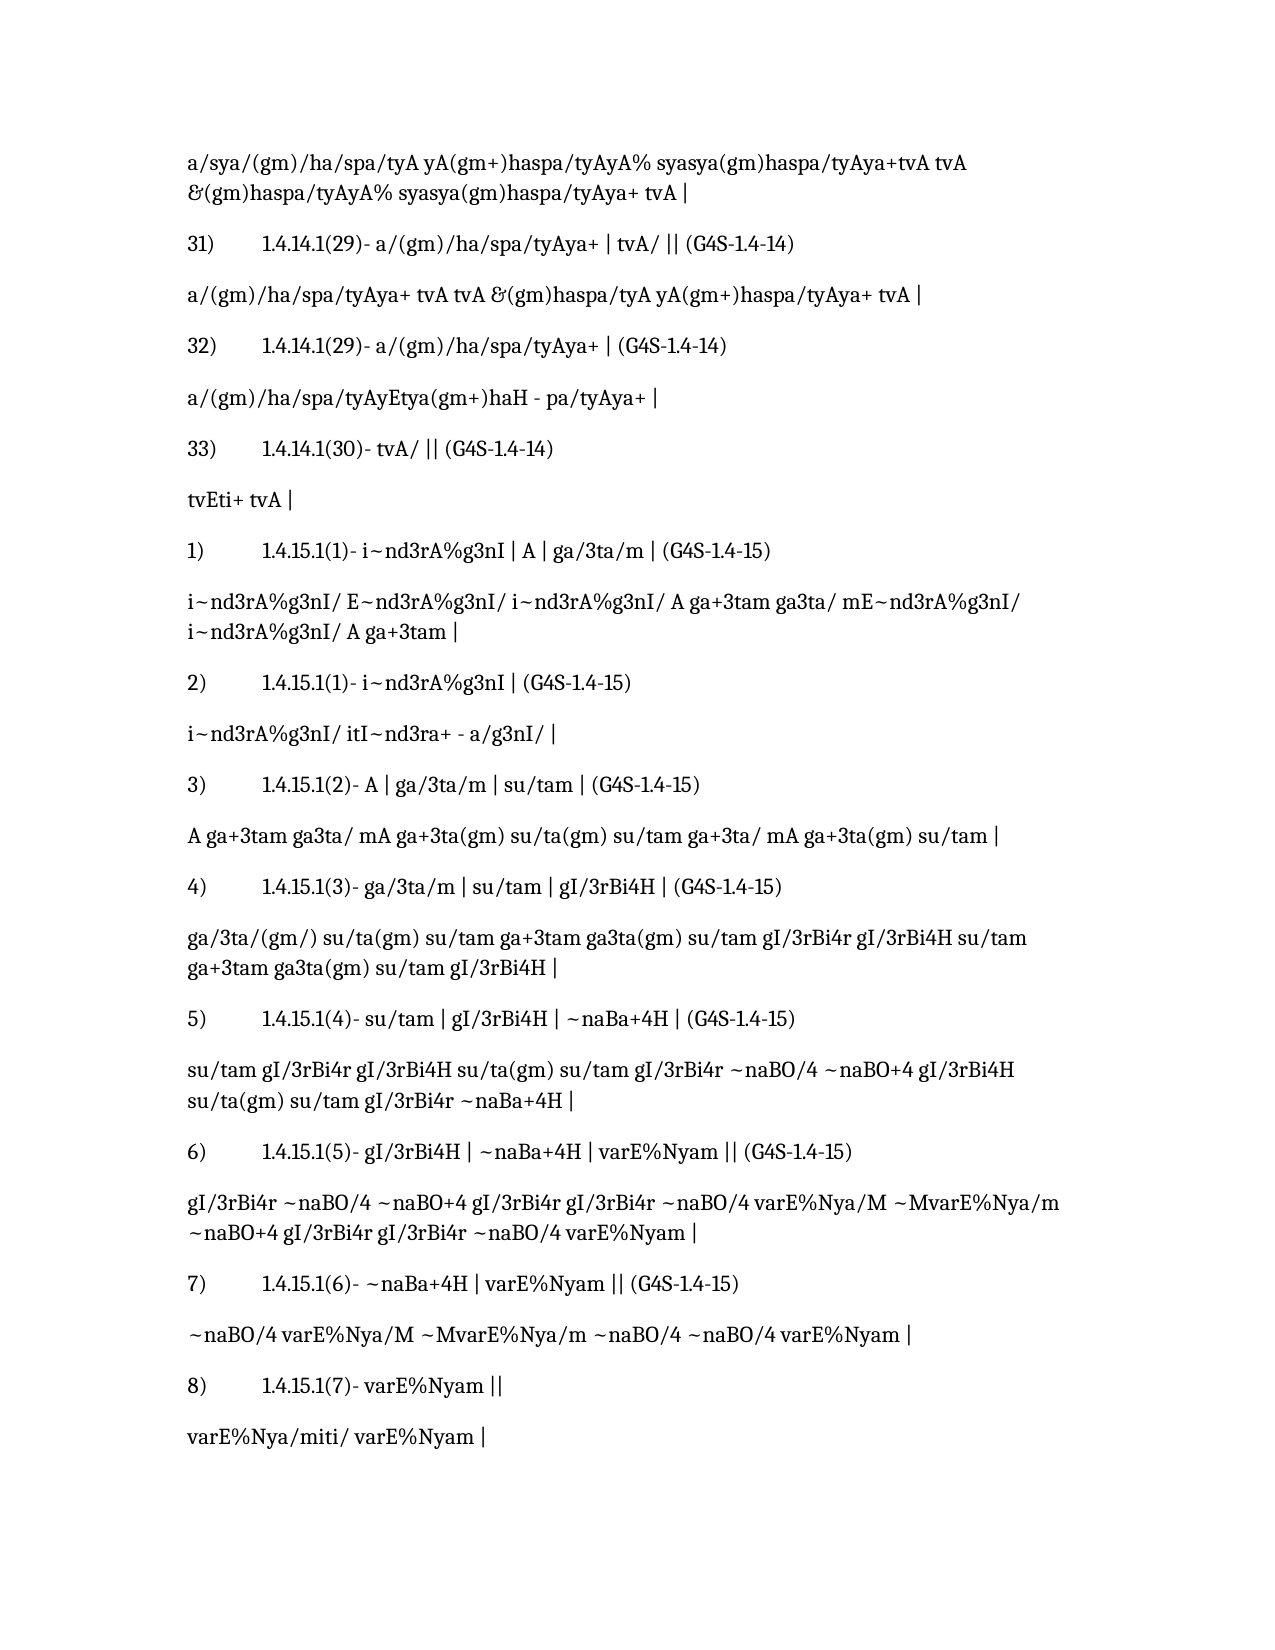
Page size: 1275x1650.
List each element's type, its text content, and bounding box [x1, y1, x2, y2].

text i~nd3rA%g3nI/ E~nd3rA%g3nI/ i~nd3rA%g3nI/ A ga+3tam ga3ta/ mE~nd3rA%g3nI/ i~nd3rA%g3nI/ A ga+3tam | [187, 588, 1087, 645]
text 4) 1.4.15.1(3)- ga/3ta/m | su/tam | gI/3rBi4H | (G4S-1.4-15) [187, 874, 1087, 900]
text ga/3ta/(gm/) su/ta(gm) su/tam ga+3tam ga3ta(gm) su/tam gI/3rBi4r gI/3rBi4H su/tam ga+3tam ga3ta(gm) su/tam gI/3rBi4H | [187, 925, 1087, 982]
text 8) 1.4.15.1(7)- varE%Nyam || [187, 1373, 1087, 1399]
text varE%Nya/miti/ varE%Nyam | [187, 1424, 1087, 1450]
text tvEti+ tvA | [187, 486, 1087, 513]
text 7) 1.4.15.1(6)- ~naBa+4H | varE%Nyam || (G4S-1.4-15) [187, 1271, 1087, 1297]
text su/tam gI/3rBi4r gI/3rBi4H su/ta(gm) su/tam gI/3rBi4r ~naBO/4 ~naBO+4 gI/3rBi4H su/ta(gm) su/tam gI/3rBi4r ~naBa+4H | [187, 1057, 1087, 1114]
text A ga+3tam ga3ta/ mA ga+3ta(gm) su/ta(gm) su/tam ga+3ta/ mA ga+3ta(gm) su/tam | [187, 823, 1087, 849]
text 31) 1.4.14.1(29)- a/(gm)/ha/spa/tyAya+ | tvA/ || (G4S-1.4-14) [187, 231, 1087, 258]
text 1) 1.4.15.1(1)- i~nd3rA%g3nI | A | ga/3ta/m | (G4S-1.4-15) [187, 537, 1087, 564]
text ~naBO/4 varE%Nya/M ~MvarE%Nya/m ~naBO/4 ~naBO/4 varE%Nyam | [187, 1322, 1087, 1348]
text 3) 1.4.15.1(2)- A | ga/3ta/m | su/tam | (G4S-1.4-15) [187, 772, 1087, 798]
text 33) 1.4.14.1(30)- tvA/ || (G4S-1.4-14) [187, 435, 1087, 462]
text 5) 1.4.15.1(4)- su/tam | gI/3rBi4H | ~naBa+4H | (G4S-1.4-15) [187, 1006, 1087, 1033]
text i~nd3rA%g3nI/ itI~nd3ra+ - a/g3nI/ | [187, 721, 1087, 747]
text gI/3rBi4r ~naBO/4 ~naBO+4 gI/3rBi4r gI/3rBi4r ~naBO/4 varE%Nya/M ~MvarE%Nya/m ~naBO+4 gI/3rBi4r gI/3rBi4r ~naBO/4 varE%Nyam | [187, 1189, 1087, 1246]
text 32) 1.4.14.1(29)- a/(gm)/ha/spa/tyAya+ | (G4S-1.4-14) [187, 333, 1087, 360]
text 2) 1.4.15.1(1)- i~nd3rA%g3nI | (G4S-1.4-15) [187, 670, 1087, 696]
text a/(gm)/ha/spa/tyAyEtya(gm+)haH - pa/tyAya+ | [187, 384, 1087, 411]
text 6) 1.4.15.1(5)- gI/3rBi4H | ~naBa+4H | varE%Nyam || (G4S-1.4-15) [187, 1138, 1087, 1165]
text a/(gm)/ha/spa/tyAya+ tvA tvA &(gm)haspa/tyA yA(gm+)haspa/tyAya+ tvA | [187, 282, 1087, 309]
text a/sya/(gm)/ha/spa/tyA yA(gm+)haspa/tyAyA% syasya(gm)haspa/tyAya+tvA tvA &(gm)haspa/tyAyA% syasya(gm)haspa/tyAya+ tvA | [187, 150, 1087, 207]
